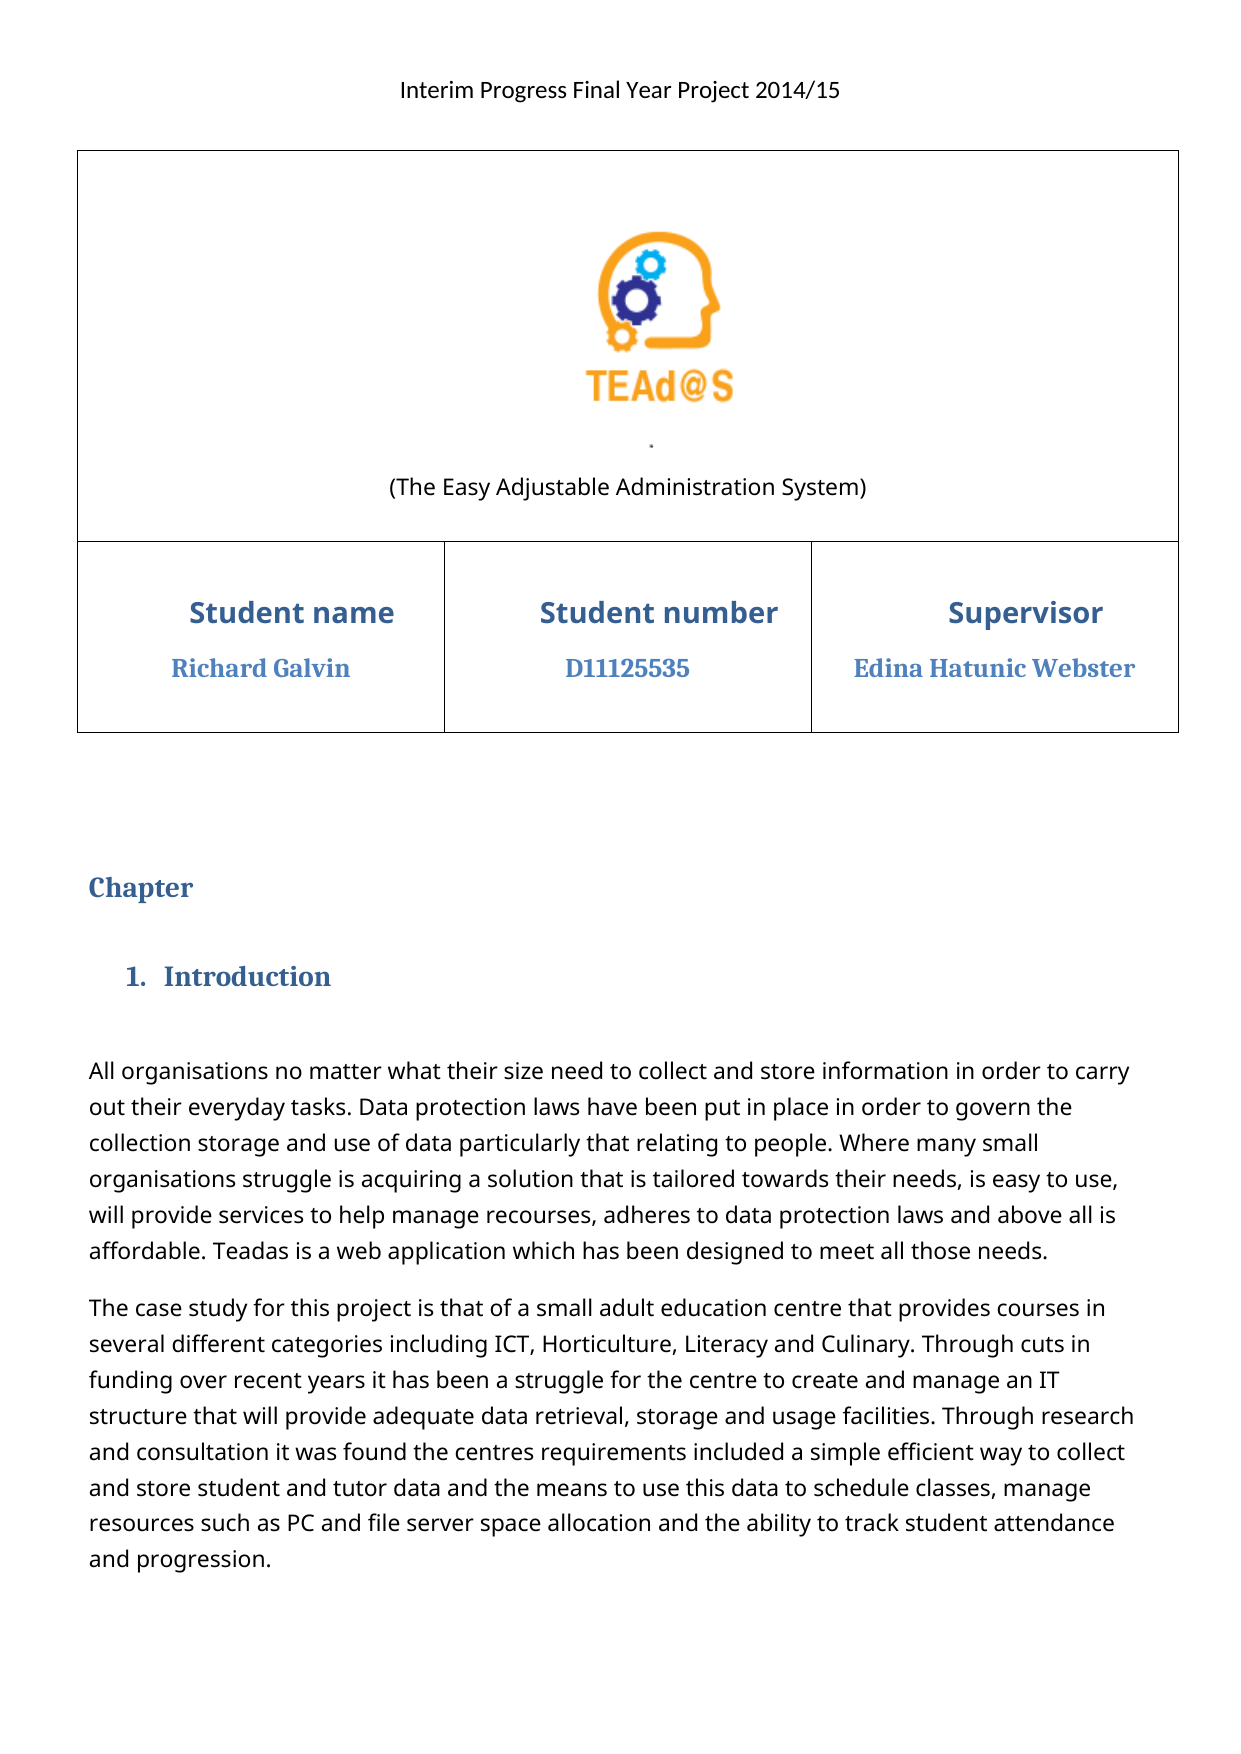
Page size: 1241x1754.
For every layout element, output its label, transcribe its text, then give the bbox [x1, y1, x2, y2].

table_cell Student number D11125535 [445, 542, 811, 732]
table_header (The Easy Adjustable Administration System) [78, 151, 1178, 541]
table_cell Supervisor Edina Hatunic Webster [812, 542, 1178, 732]
picture [484, 201, 834, 472]
table_cell Student name Richard Galvin [78, 542, 444, 732]
text The case study for this project is that of a small adult education centre that provides courses in several different categories including ICT, Horticulture, Literacy and Culinary. Through cuts in funding over recent years it has been a struggle for the centre to create and manage an IT structure that will provide adequate data retrieval, storage and usage facilities. Through research and consultation it was found the centres requirements included a simple efficient way to collect and store student and tutor data and the means to use this data to schedule classes, manage resources such as PC and file server space allocation and the ability to track student attendance and progression. [89, 1292, 1152, 1574]
subtitle Introduction [126, 960, 1152, 993]
subtitle Chapter [89, 871, 1152, 905]
text All organisations no matter what their size need to collect and store information in order to carry out their everyday tasks. Data protection laws have been put in place in order to govern the collection storage and use of data particularly that relating to people. Where many small organisations struggle is acquiring a solution that is tailored towards their needs, is easy to use, will provide services to help manage recourses, adheres to data protection laws and above all is affordable. Teadas is a web application which has been designed to meet all those needs. [89, 1055, 1152, 1266]
